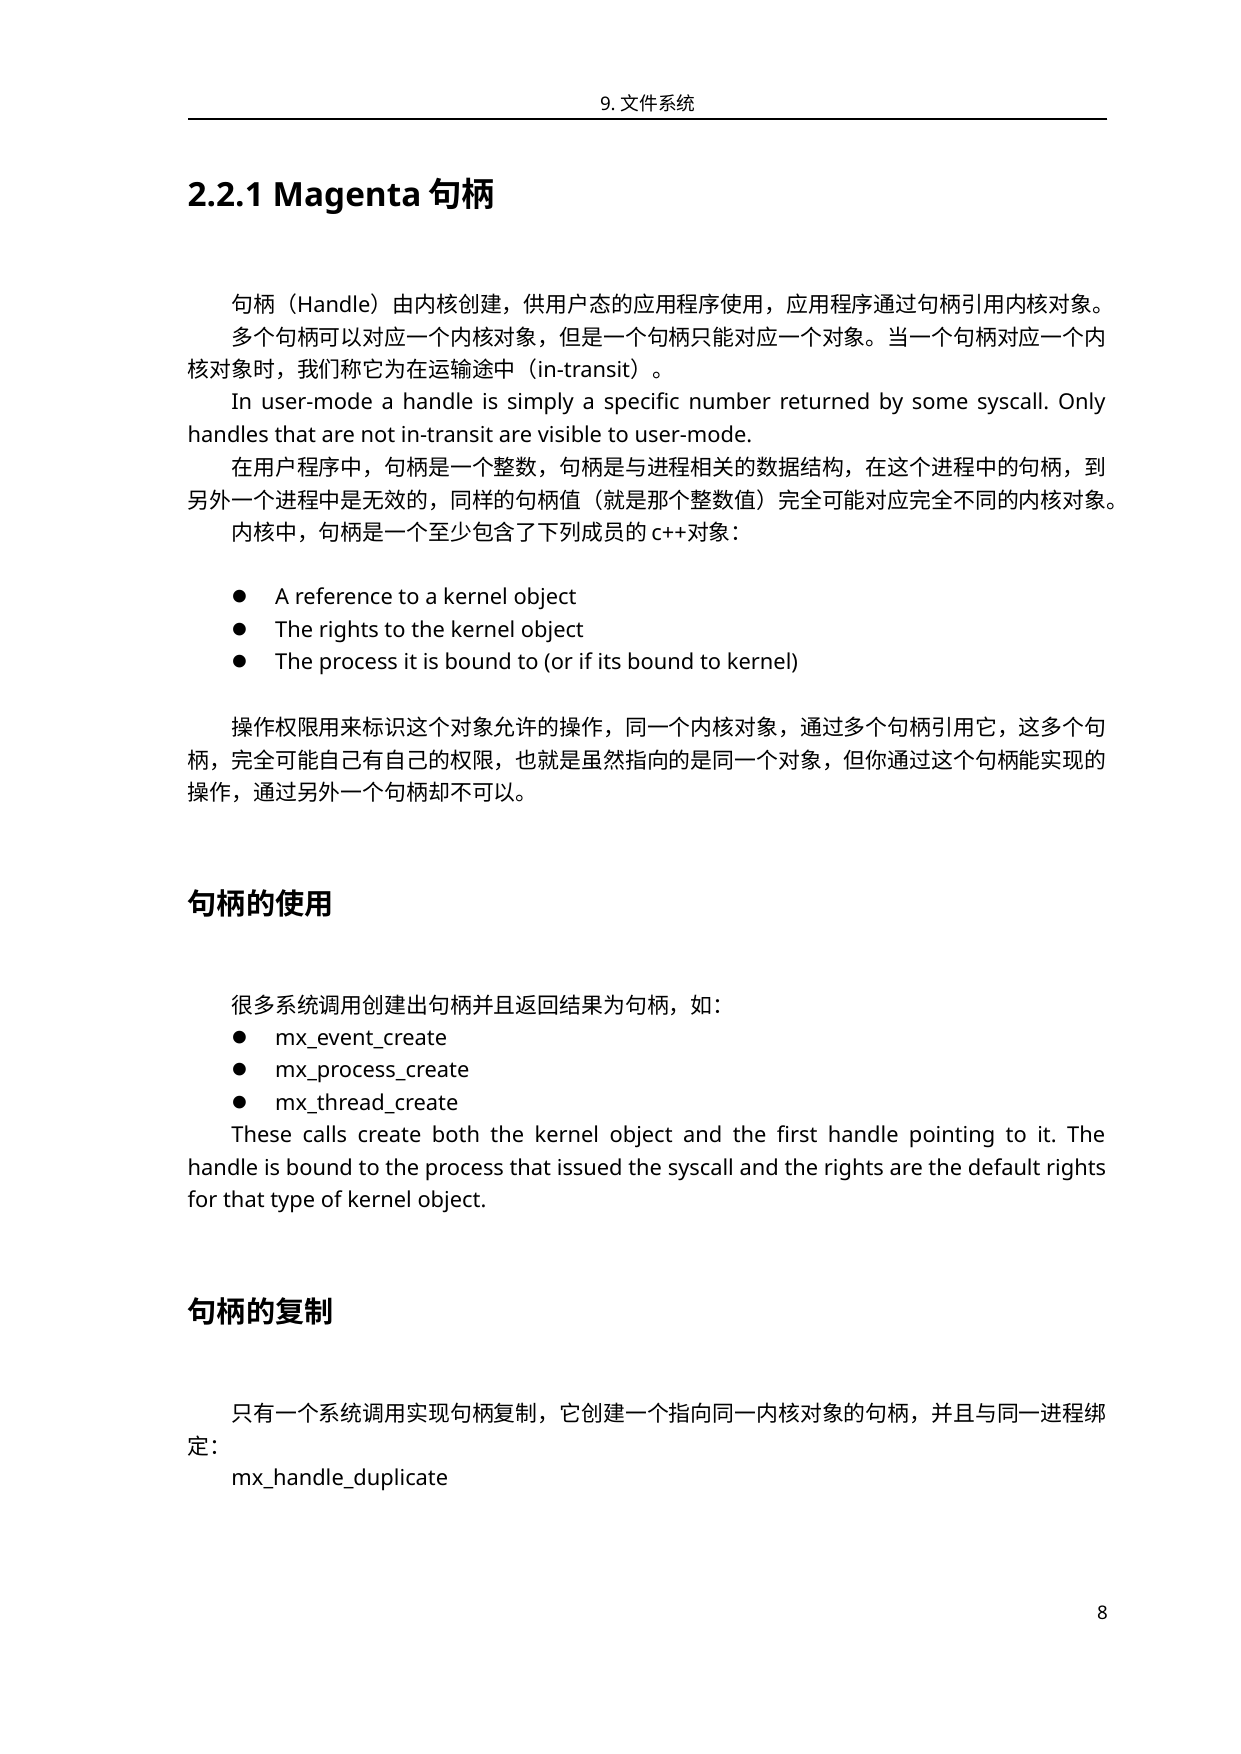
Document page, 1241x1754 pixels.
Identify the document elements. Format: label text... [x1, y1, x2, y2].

text These calls create both the kernel object and the first handle pointing to it. The handle is bound to the process that issued the syscall and the rights are the default rights for that type of kernel object. [187, 1118, 1107, 1215]
list mx_process_create [231, 1053, 1107, 1085]
text 很多系统调用创建出句柄并且返回结果为句柄，如： [187, 988, 1107, 1020]
text 内核中，句柄是一个至少包含了下列成员的c++对象： [187, 515, 1107, 547]
list The process it is bound to (or if its bound to kernel) [231, 645, 1107, 677]
text mx_handle_duplicate [187, 1461, 1107, 1493]
subtitle Magenta句柄 [187, 160, 1107, 225]
text 在用户程序中，句柄是一个整数，句柄是与进程相关的数据结构，在这个进程中的句柄，到另外一个进程中是无效的，同样的句柄值（就是那个整数值）完全可能对应完全不同的内核对象。 [187, 450, 1107, 515]
list A reference to a kernel object [231, 580, 1107, 612]
list The rights to the kernel object [231, 612, 1107, 645]
text 操作权限用来标识这个对象允许的操作，同一个内核对象，通过多个句柄引用它，这多个句柄，完全可能自己有自己的权限，也就是虽然指向的是同一个对象，但你通过这个句柄能实现的操作，通过另外一个句柄却不可以。 [187, 710, 1107, 807]
list mx_event_create [231, 1020, 1107, 1053]
text 只有一个系统调用实现句柄复制，它创建一个指向同一内核对象的句柄，并且与同一进程绑定： [187, 1396, 1107, 1461]
text 句柄（Handle）由内核创建，供用户态的应用程序使用，应用程序通过句柄引用内核对象。 [187, 287, 1107, 320]
text In user-mode a handle is simply a specific number returned by some syscall. Only handles that are not in-transit are visible to user-mode. [187, 385, 1107, 450]
subtitle 句柄的使用 [187, 869, 1107, 934]
subtitle 句柄的复制 [187, 1277, 1107, 1342]
text 多个句柄可以对应一个内核对象，但是一个句柄只能对应一个对象。当一个句柄对应一个内核对象时，我们称它为在运输途中（in-transit）。 [187, 320, 1107, 385]
list mx_thread_create [231, 1085, 1107, 1118]
